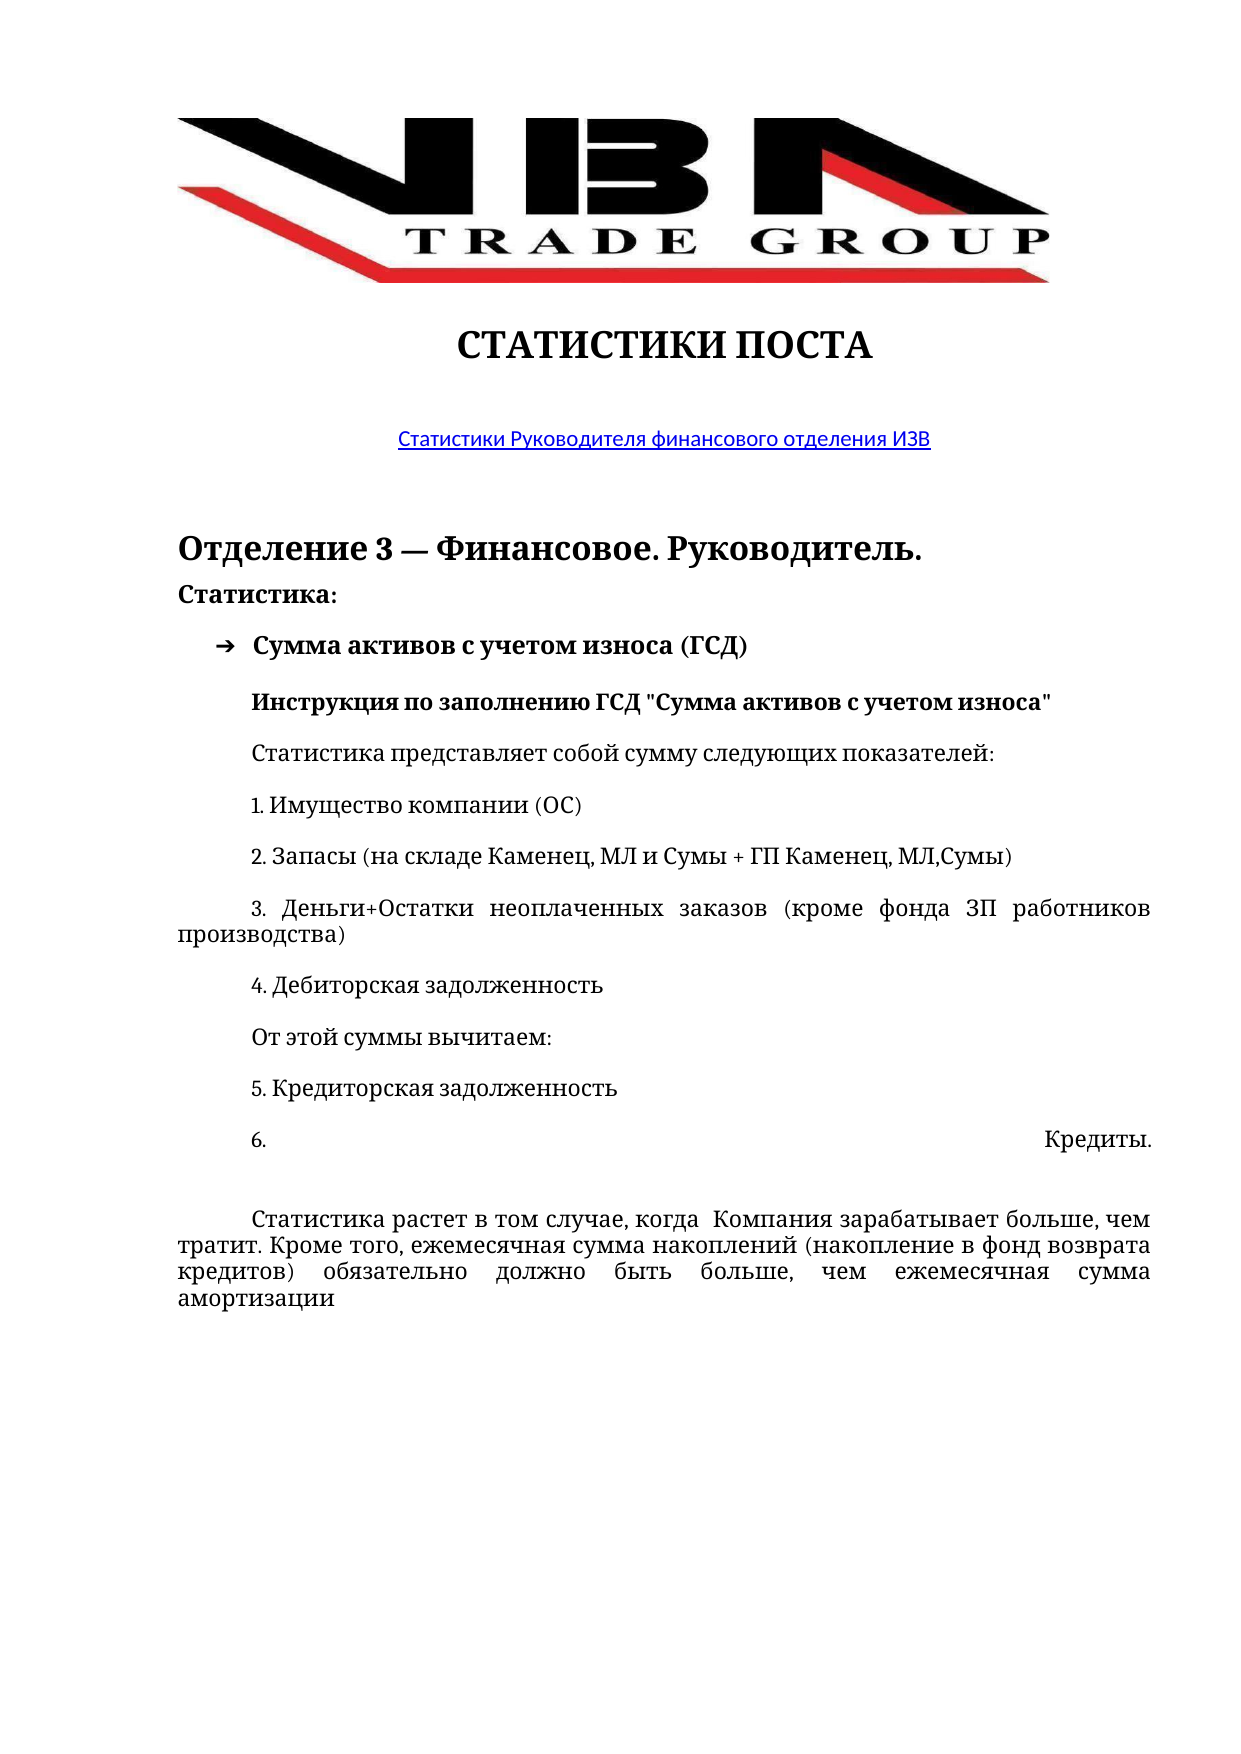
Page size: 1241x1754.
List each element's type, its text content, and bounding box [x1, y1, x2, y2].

subtitle Отделение 3 — Финансовое. Руководитель. [177, 531, 1152, 569]
text Статистика представляет собой сумму следующих показателей: [177, 741, 1152, 768]
text 5. Кредиторская задолженность [177, 1076, 1152, 1102]
picture [177, 118, 1050, 283]
text СТАТИСТИКИ ПОСТА [177, 325, 1152, 368]
text 1. Имущество компании (ОС) [177, 793, 1152, 819]
text Инструкция по заполнению ГСД "Сумма активов с учетом износа" [177, 690, 1152, 716]
text Статистики Руководителя финансового отделения ИЗВ [177, 424, 1152, 452]
text Статистика: [177, 581, 1152, 610]
list Сумма активов с учетом износа (ГСД) [215, 631, 1152, 661]
text 3. Деньги+Остатки неоплаченных заказов (кроме фонда ЗП работников производства) [177, 895, 1152, 948]
text 4. Дебиторская задолженность [177, 973, 1152, 999]
text 6. Кредиты. [177, 1127, 1152, 1181]
text 2. Запасы (на складе Каменец, МЛ и Сумы + ГП Каменец, МЛ,Сумы) [177, 844, 1152, 870]
text Статистика растет в том случае, когда Компания зарабатывает больше, чем тратит. Кроме того, ежемесячная сумма накоплений (накопление в фонд возврата кредитов) обязательно должно быть больше, чем ежемесячная сумма амортизации [177, 1206, 1152, 1312]
text От этой суммы вычитаем: [177, 1024, 1152, 1051]
